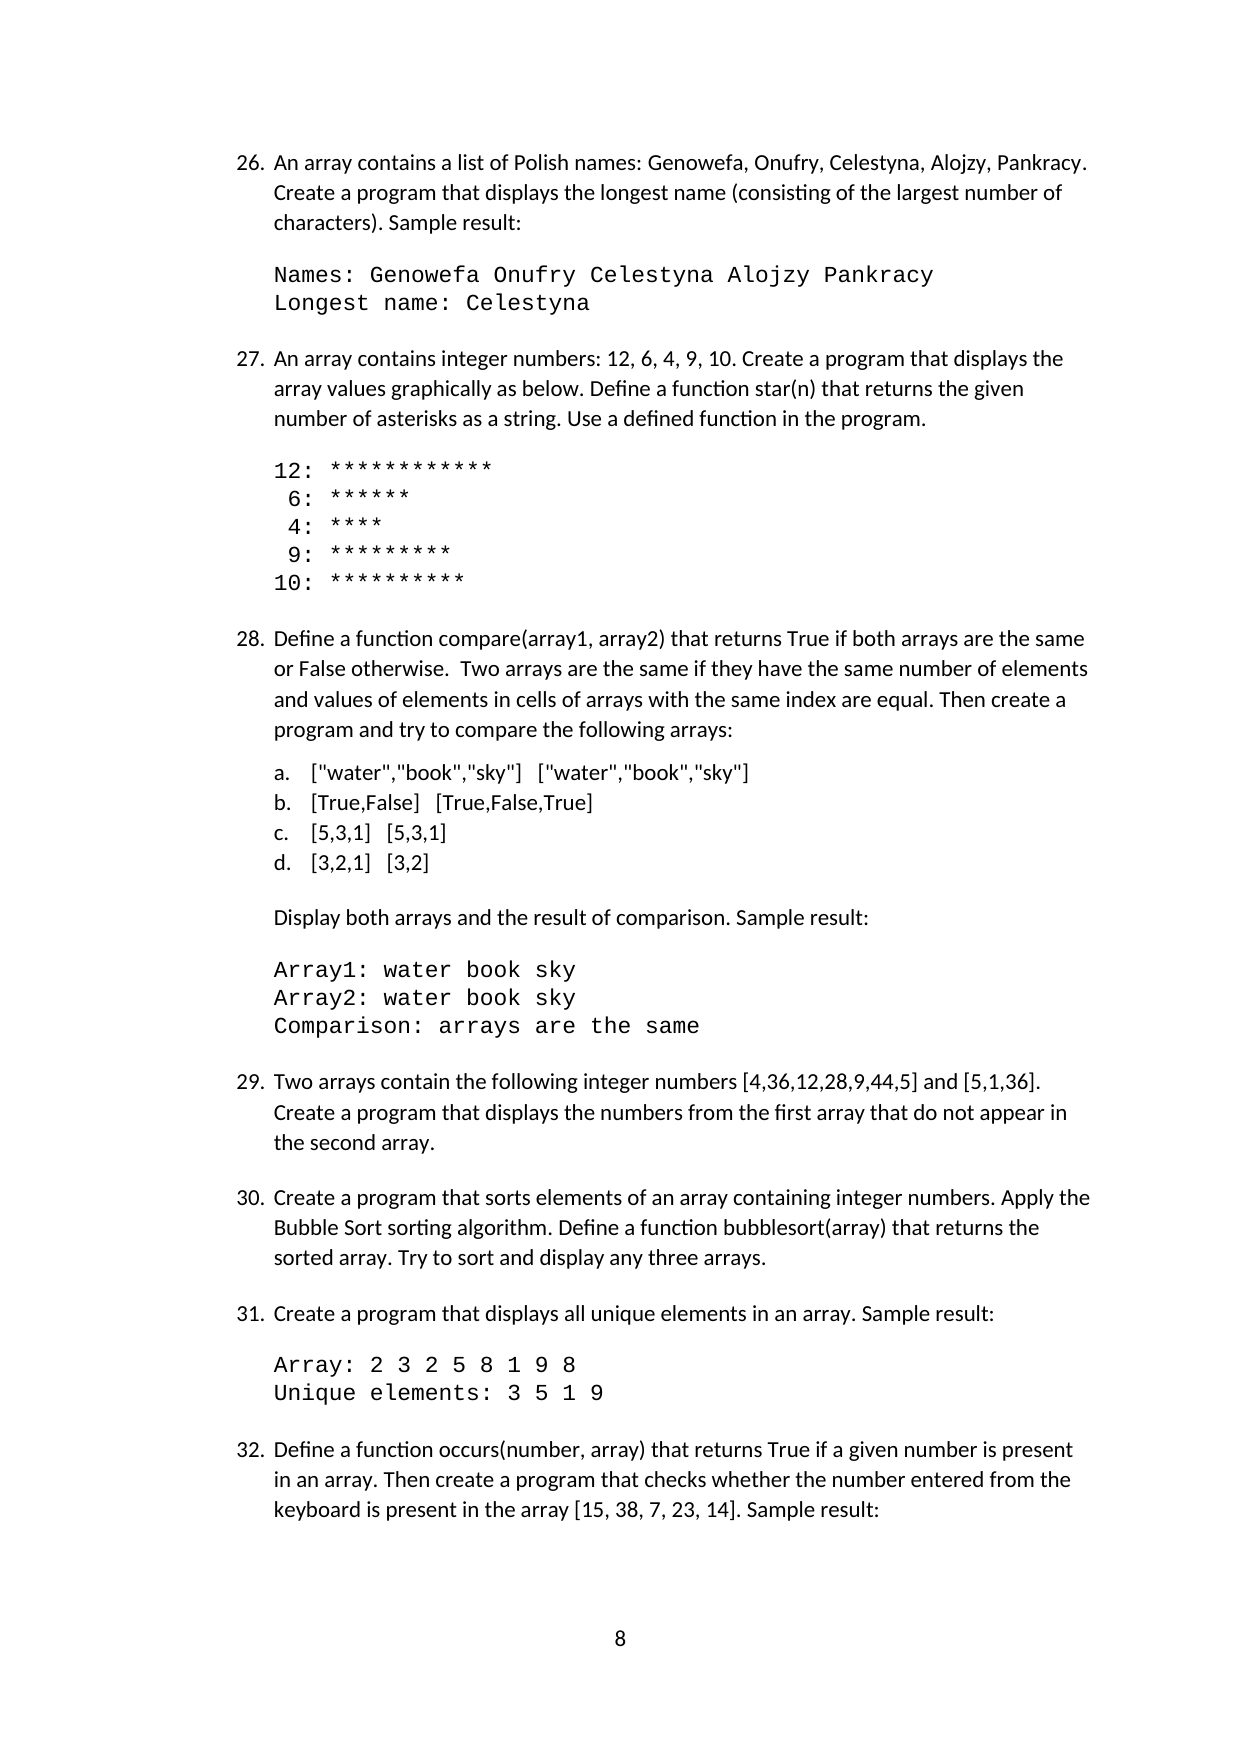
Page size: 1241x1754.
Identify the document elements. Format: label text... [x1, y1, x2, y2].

list Display both arrays and the result of comparison. Sample result: [273, 903, 1093, 931]
text Define a function occurs(number, array) that returns True if a given number is present in an array. Then create a program that checks whether the number entered from the keyboard is present in the array [15, 38, 7, 23, 14]. Sample result: [236, 1435, 1093, 1523]
text Create a program that displays all unique elements in an array. Sample result: [236, 1299, 1093, 1327]
text [5,3,1] [5,3,1] [273, 818, 1093, 846]
list Array1: water book sky Array2: water book sky Comparison: arrays are the same [273, 959, 1093, 1040]
text An array contains integer numbers: 12, 6, 4, 9, 10. Create a program that displays the array values graphically as below. Define a function star(n) that returns the given number of asterisks as a string. Use a defined function in the program. [236, 344, 1093, 432]
text ["water","book","sky"] ["water","book","sky"] [273, 758, 1093, 786]
text Define a function compare(array1, array2) that returns True if both arrays are the same or False otherwise. Two arrays are the same if they have the same number of elements and values of elements in cells of arrays with the same index are equal. Then create a program and try to compare the following arrays: [236, 624, 1093, 743]
list 12: ************ 6: ****** 4: **** 9: ********* 10: ********** [273, 460, 1093, 597]
list Names: Genowefa Onufry Celestyna Alojzy Pankracy Longest name: Celestyna [273, 263, 1093, 317]
text Two arrays contain the following integer numbers [4,36,12,28,9,44,5] and [5,1,36]. Create a program that displays the numbers from the first array that do not appear in the second array. [236, 1067, 1093, 1156]
text [True,False] [True,False,True] [273, 788, 1093, 816]
text An array contains a list of Polish names: Genowefa, Onufry, Celestyna, Alojzy, Pankracy. Create a program that displays the longest name (consisting of the largest number of characters). Sample result: [236, 148, 1093, 236]
text [3,2,1] [3,2] [273, 848, 1093, 876]
list Array: 2 3 2 5 8 1 9 8 Unique elements: 3 5 1 9 [273, 1354, 1093, 1408]
text Create a program that sorts elements of an array containing integer numbers. Apply the Bubble Sort sorting algorithm. Define a function bubblesort(array) that returns the sorted array. Try to sort and display any three arrays. [236, 1183, 1093, 1271]
